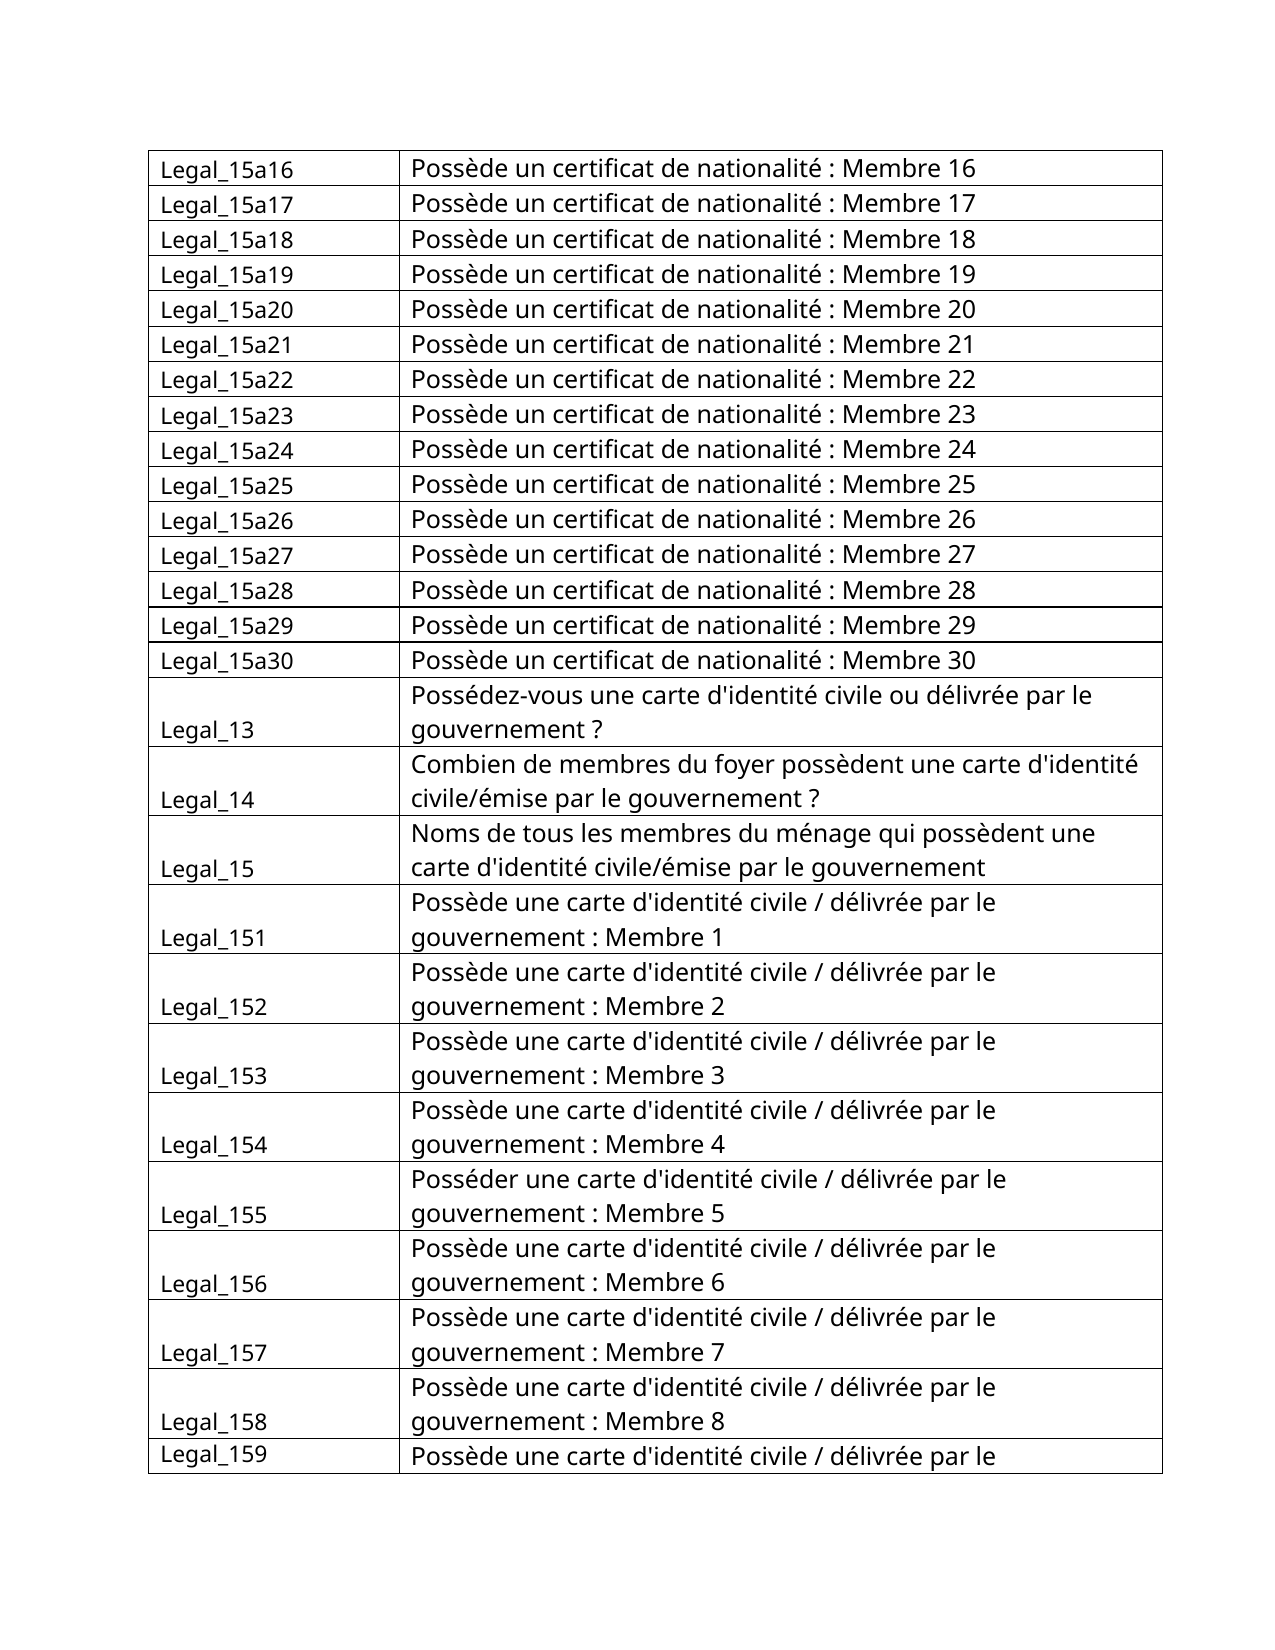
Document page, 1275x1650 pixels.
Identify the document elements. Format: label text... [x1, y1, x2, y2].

table_cell Possède un certificat de nationalité : Membre 26 [400, 502, 1162, 536]
table_cell Possède une carte d'identité civile / délivrée par le gouvernement : Membre 7 [400, 1300, 1162, 1368]
table_cell Legal_15a21 [149, 327, 399, 361]
table_cell Legal_14 [149, 747, 399, 815]
table_cell Legal_155 [149, 1162, 399, 1230]
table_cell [400, 1439, 1162, 1472]
table_cell Possède une carte d'identité civile / délivrée par le gouvernement : Membre 3 [400, 1024, 1162, 1092]
table_cell Legal_159 [149, 1439, 399, 1472]
table_cell Possède une carte d'identité civile / délivrée par le gouvernement : Membre 1 [400, 885, 1162, 953]
table_cell Possède un certificat de nationalité : Membre 17 [400, 186, 1162, 220]
table_cell Possède un certificat de nationalité : Membre 28 [400, 572, 1162, 606]
table_cell Legal_15a17 [149, 186, 399, 220]
table_cell Legal_15a18 [149, 221, 399, 255]
table_cell Posséder une carte d'identité civile / délivrée par le gouvernement : Membre 5 [400, 1162, 1162, 1230]
table_cell Legal_15a30 [149, 643, 399, 677]
table_cell Possède une carte d'identité civile / délivrée par le gouvernement : Membre 6 [400, 1231, 1162, 1299]
table_cell Legal_15a29 [149, 608, 399, 641]
table_cell Possède un certificat de nationalité : Membre 23 [400, 397, 1162, 431]
table_cell Possède un certificat de nationalité : Membre 29 [400, 608, 1162, 641]
table_cell Legal_15a26 [149, 502, 399, 536]
table_cell Legal_15a22 [149, 362, 399, 396]
table_cell Legal_15 [149, 816, 399, 884]
table_cell Possède une carte d'identité civile / délivrée par le gouvernement : Membre 8 [400, 1369, 1162, 1437]
table_cell Possède un certificat de nationalité : Membre 20 [400, 291, 1162, 326]
table_cell Possède un certificat de nationalité : Membre 21 [400, 327, 1162, 361]
table_cell Legal_154 [149, 1093, 399, 1161]
table_cell Legal_15a28 [149, 572, 399, 606]
table_cell Legal_153 [149, 1024, 399, 1092]
table_cell Possède une carte d'identité civile / délivrée par le gouvernement : Membre 4 [400, 1093, 1162, 1161]
table_cell Legal_15a19 [149, 256, 399, 290]
table_cell Possède un certificat de nationalité : Membre 27 [400, 537, 1162, 571]
table_cell Legal_15a27 [149, 537, 399, 571]
table_cell Possède un certificat de nationalité : Membre 30 [400, 643, 1162, 677]
table_cell Legal_152 [149, 954, 399, 1022]
table_cell Possédez-vous une carte d'identité civile ou délivrée par le gouvernement ? [400, 678, 1162, 746]
table_cell Legal_158 [149, 1369, 399, 1437]
table_cell Possède un certificat de nationalité : Membre 25 [400, 467, 1162, 501]
table_cell Legal_15a20 [149, 291, 399, 326]
table_cell Possède un certificat de nationalité : Membre 22 [400, 362, 1162, 396]
table_cell Legal_15a24 [149, 432, 399, 466]
table_cell Noms de tous les membres du ménage qui possèdent une carte d'identité civile/émise par le gouvernement [400, 816, 1162, 884]
table_cell Possède un certificat de nationalité : Membre 16 [400, 151, 1162, 185]
table_cell Legal_157 [149, 1300, 399, 1368]
table_cell Possède un certificat de nationalité : Membre 24 [400, 432, 1162, 466]
table_cell Legal_15a16 [149, 151, 399, 185]
table_cell Legal_151 [149, 885, 399, 953]
table_cell Legal_15a25 [149, 467, 399, 501]
table_cell Legal_15a23 [149, 397, 399, 431]
table_cell Possède un certificat de nationalité : Membre 18 [400, 221, 1162, 255]
table_cell Legal_156 [149, 1231, 399, 1299]
table_cell Combien de membres du foyer possèdent une carte d'identité civile/émise par le gouvernement ? [400, 747, 1162, 815]
table_cell Possède une carte d'identité civile / délivrée par le gouvernement : Membre 2 [400, 954, 1162, 1022]
table_cell Legal_13 [149, 678, 399, 746]
table_cell Possède un certificat de nationalité : Membre 19 [400, 256, 1162, 290]
